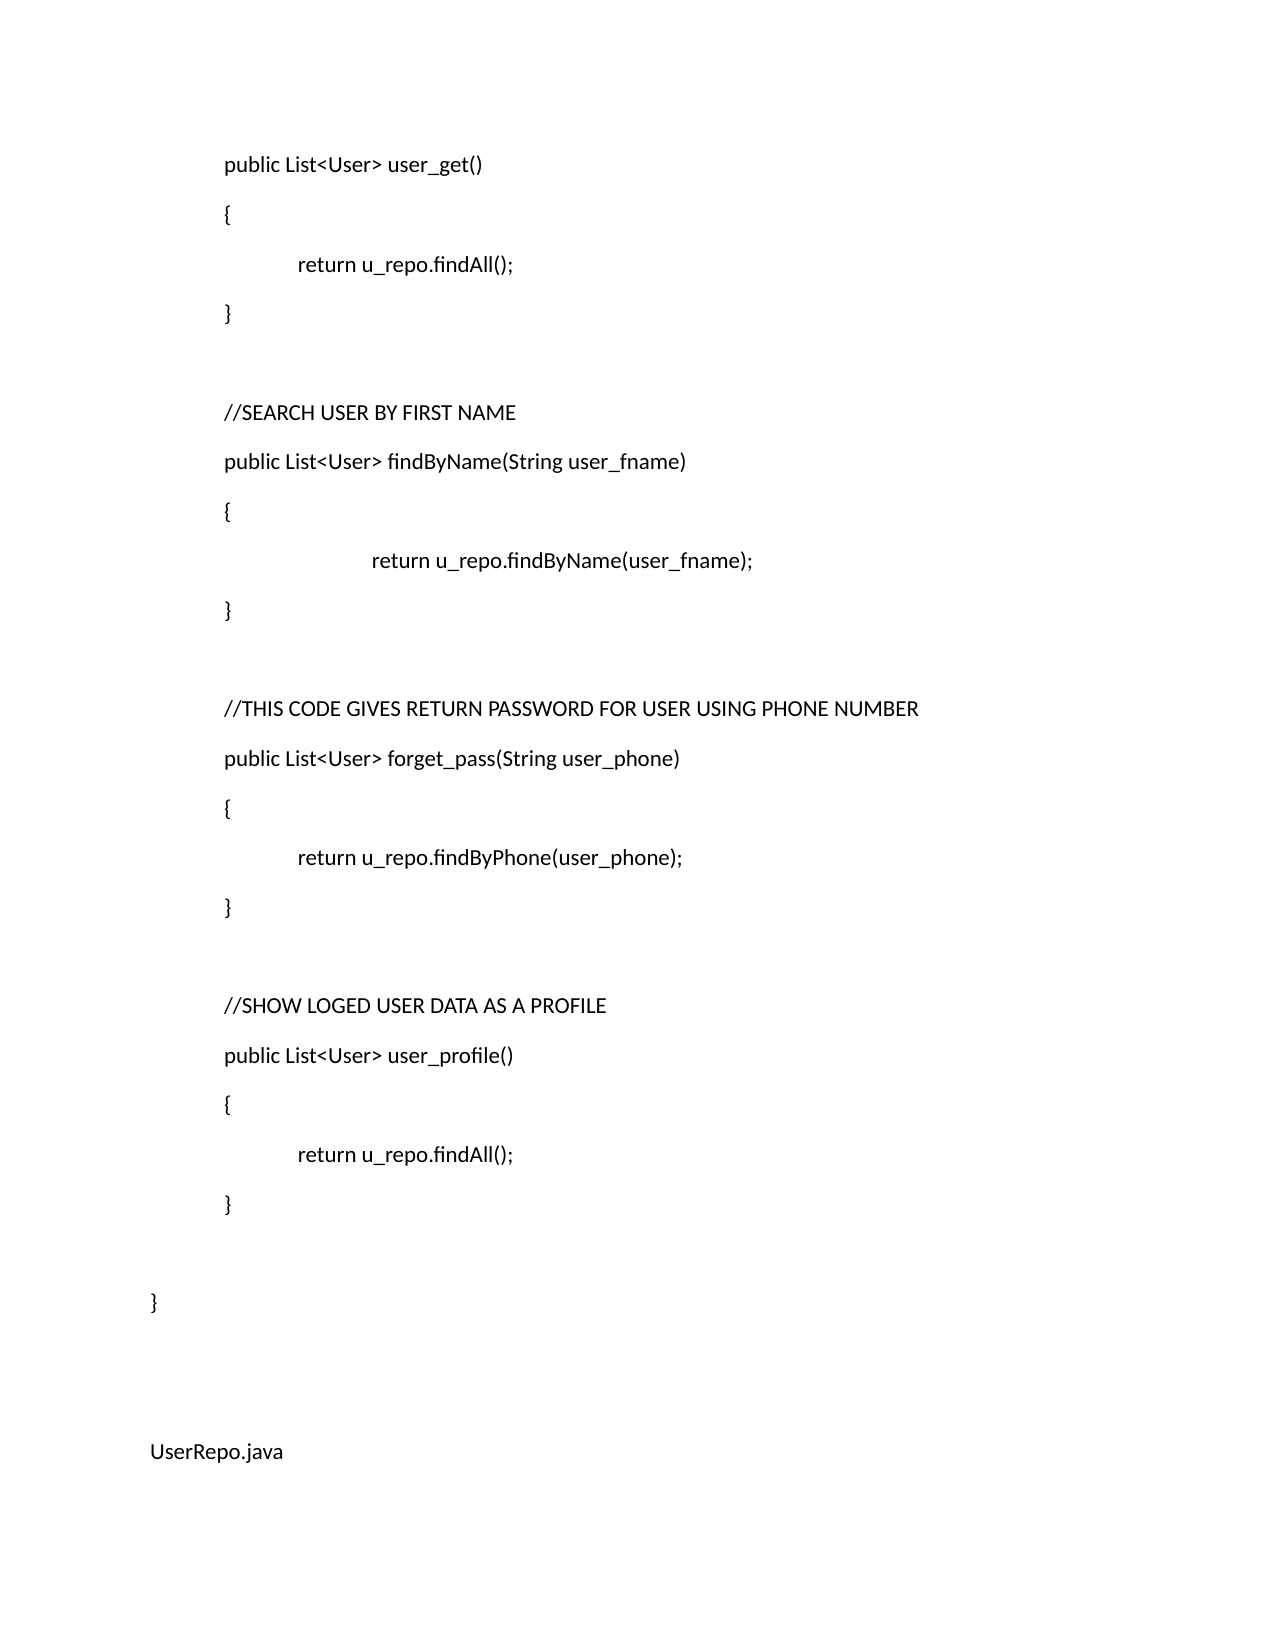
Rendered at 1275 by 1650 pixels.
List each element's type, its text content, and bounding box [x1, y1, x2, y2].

text { [150, 793, 1125, 822]
text return u_repo.findByPhone(user_phone); [150, 843, 1125, 871]
text { [150, 199, 1125, 228]
text } [150, 1189, 1125, 1218]
text return u_repo.findAll(); [150, 249, 1125, 278]
text public List<User> user_get() [150, 150, 1125, 179]
text { [150, 496, 1125, 525]
text return u_repo.findByName(user_fname); [150, 546, 1125, 575]
text } [150, 596, 1125, 624]
text //SHOW LOGED USER DATA AS A PROFILE [150, 991, 1125, 1019]
text public List<User> forget_pass(String user_phone) [150, 743, 1125, 772]
text public List<User> findByName(String user_fname) [150, 447, 1125, 476]
text //THIS CODE GIVES RETURN PASSWORD FOR USER USING PHONE NUMBER [150, 694, 1125, 723]
text { [150, 1090, 1125, 1119]
text } [150, 892, 1125, 921]
text } [150, 1287, 1125, 1316]
text } [150, 299, 1125, 327]
text UserRepo.java [150, 1436, 1125, 1465]
text public List<User> user_profile() [150, 1040, 1125, 1069]
text return u_repo.findAll(); [150, 1139, 1125, 1168]
text //SEARCH USER BY FIRST NAME [150, 397, 1125, 426]
